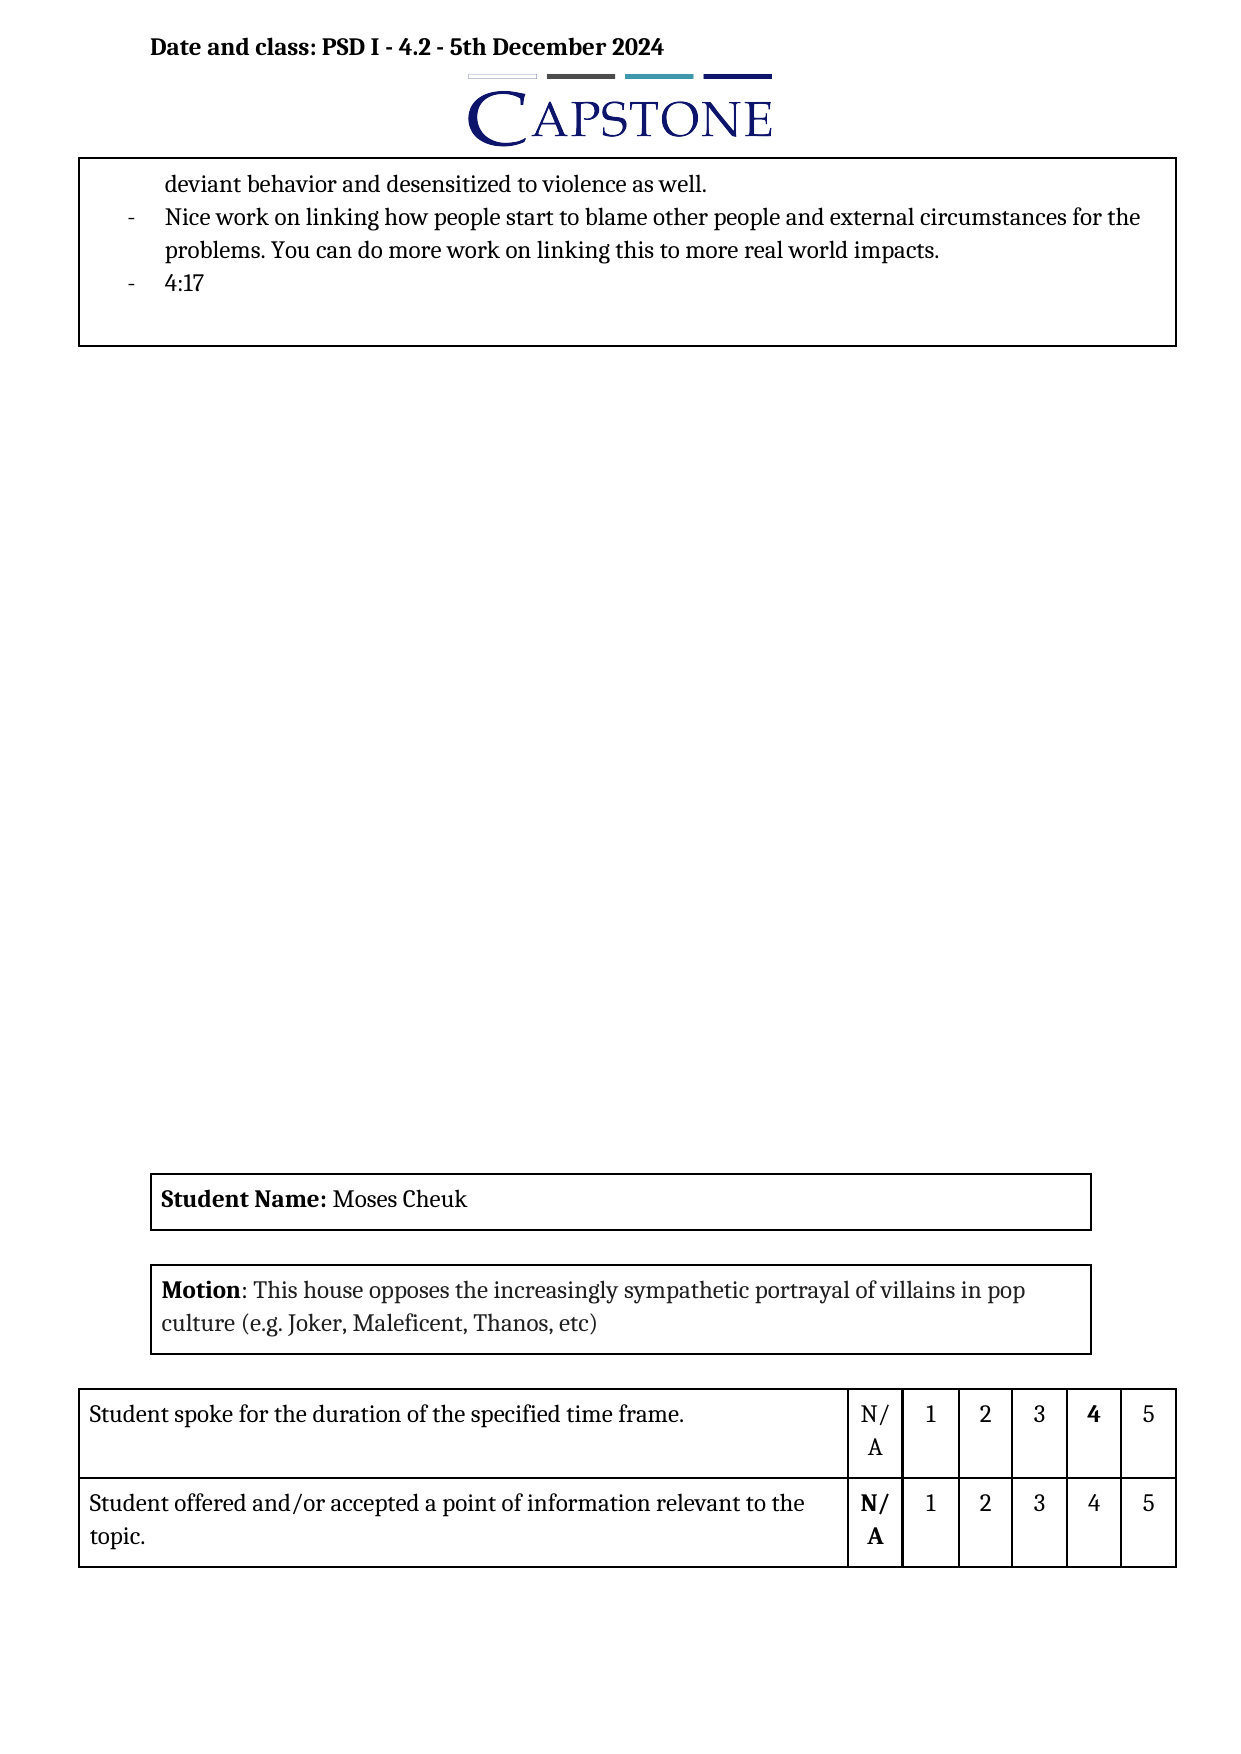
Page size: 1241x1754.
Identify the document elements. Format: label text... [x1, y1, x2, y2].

table_cell 1 [904, 1479, 958, 1566]
table_header 4 [1068, 1390, 1120, 1477]
table_cell Student offered and/or accepted a point of information relevant to the topic. [80, 1479, 847, 1566]
table_header Student Name: Moses Cheuk [152, 1175, 1090, 1228]
picture [460, 66, 781, 153]
table_header 2 [960, 1390, 1011, 1477]
table_cell N/A [849, 1479, 901, 1566]
table_cell 5 [1122, 1479, 1175, 1566]
table_header 1 [904, 1390, 958, 1477]
table_cell 2 [960, 1479, 1011, 1566]
table_header Student spoke for the duration of the specified time frame. [80, 1390, 847, 1477]
table_cell 4 [1068, 1479, 1120, 1566]
table_header N/A [849, 1390, 901, 1477]
table_header 3 [1013, 1390, 1066, 1477]
table_header Motion: This house opposes the increasingly sympathetic portrayal of villains in pop culture (e.g. Joker, Maleficent, Thanos, etc) [152, 1266, 1090, 1353]
table_header 5 [1122, 1390, 1175, 1477]
table_cell 3 [1013, 1479, 1066, 1566]
